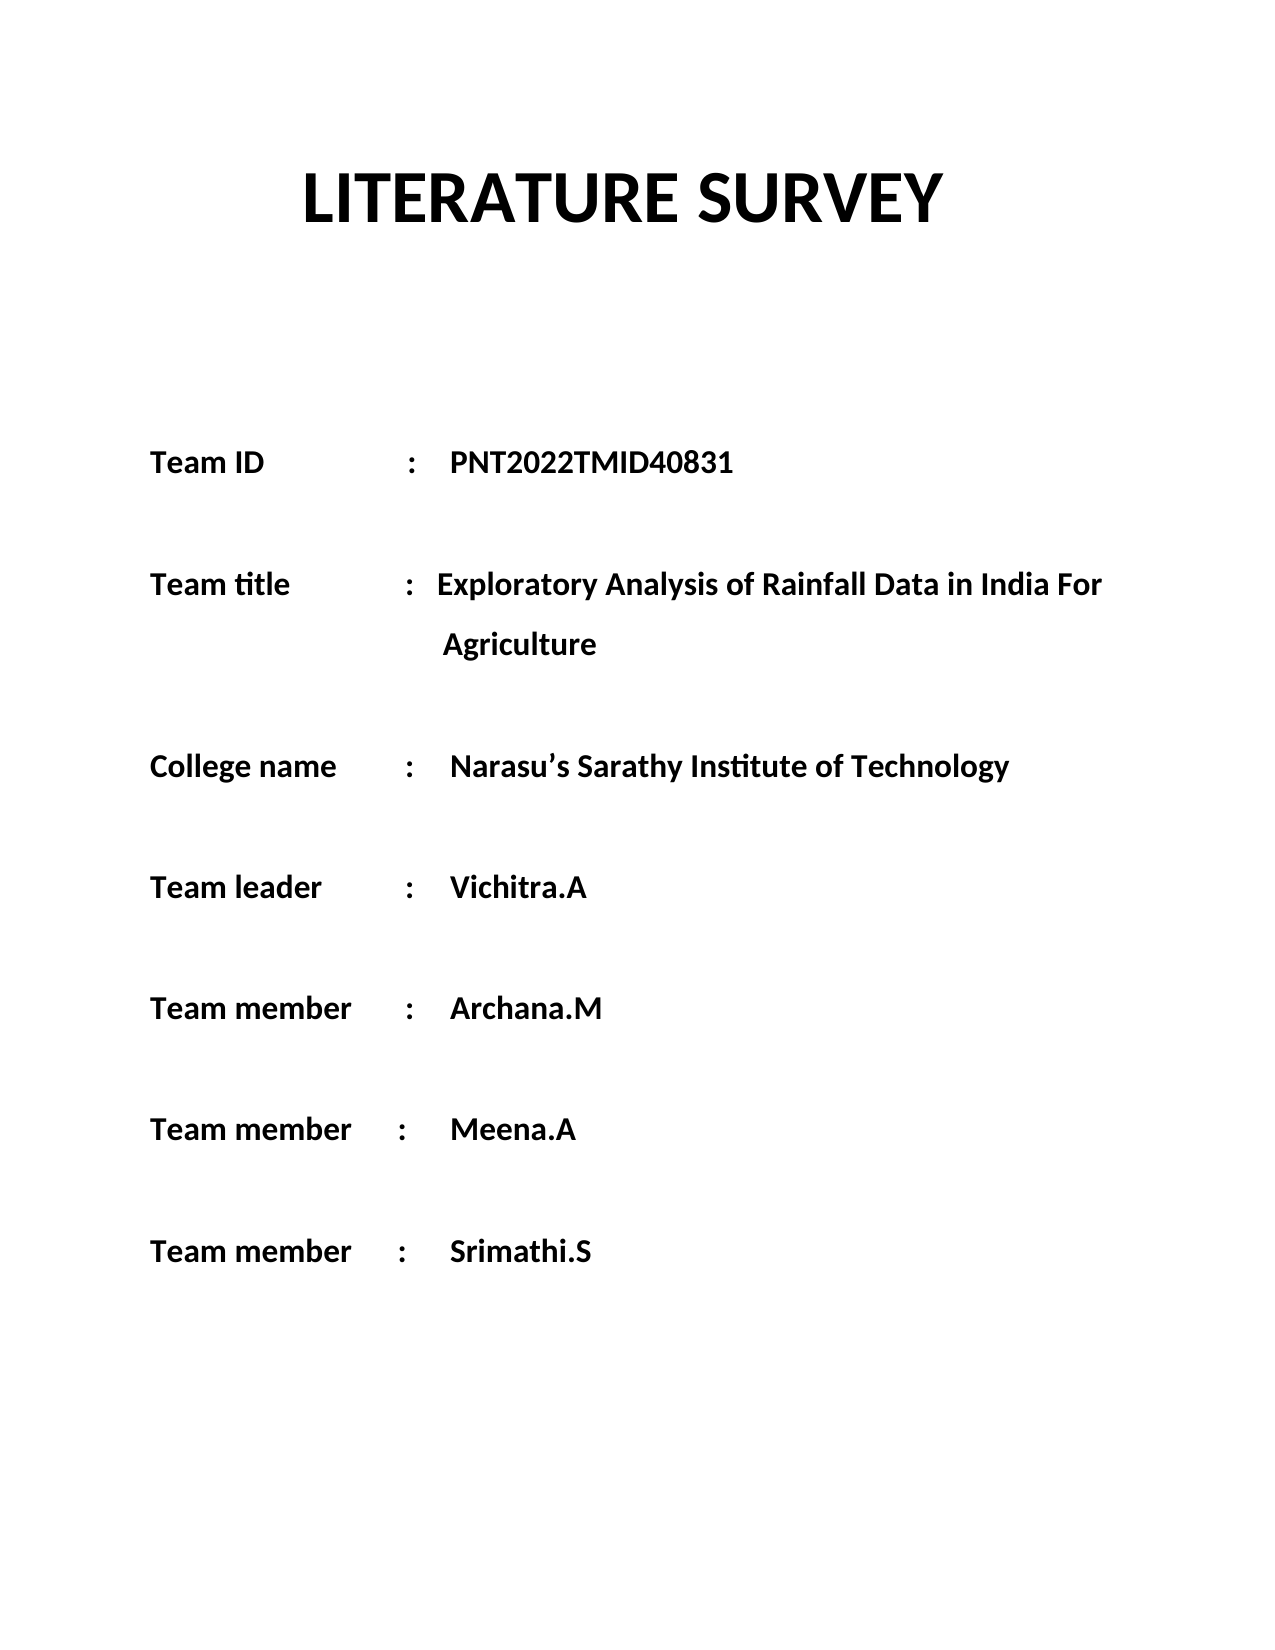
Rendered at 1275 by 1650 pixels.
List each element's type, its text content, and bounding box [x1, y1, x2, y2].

text Team member : Srimathi.S [150, 1230, 1125, 1270]
text Team member : Meena.A [150, 1108, 1125, 1149]
text Team member : Archana.M [150, 987, 1125, 1028]
text College name : Narasu’s Sarathy Institute of Technology [150, 745, 1125, 785]
text Team ID : PNT2022TMID40831 [150, 442, 1125, 482]
text Team leader : Vichitra.A [150, 866, 1125, 907]
text LITERATURE SURVEY [150, 150, 1125, 242]
text Team title : Exploratory Analysis of Rainfall Data in India For [150, 563, 1125, 603]
text Agriculture [150, 623, 1125, 664]
